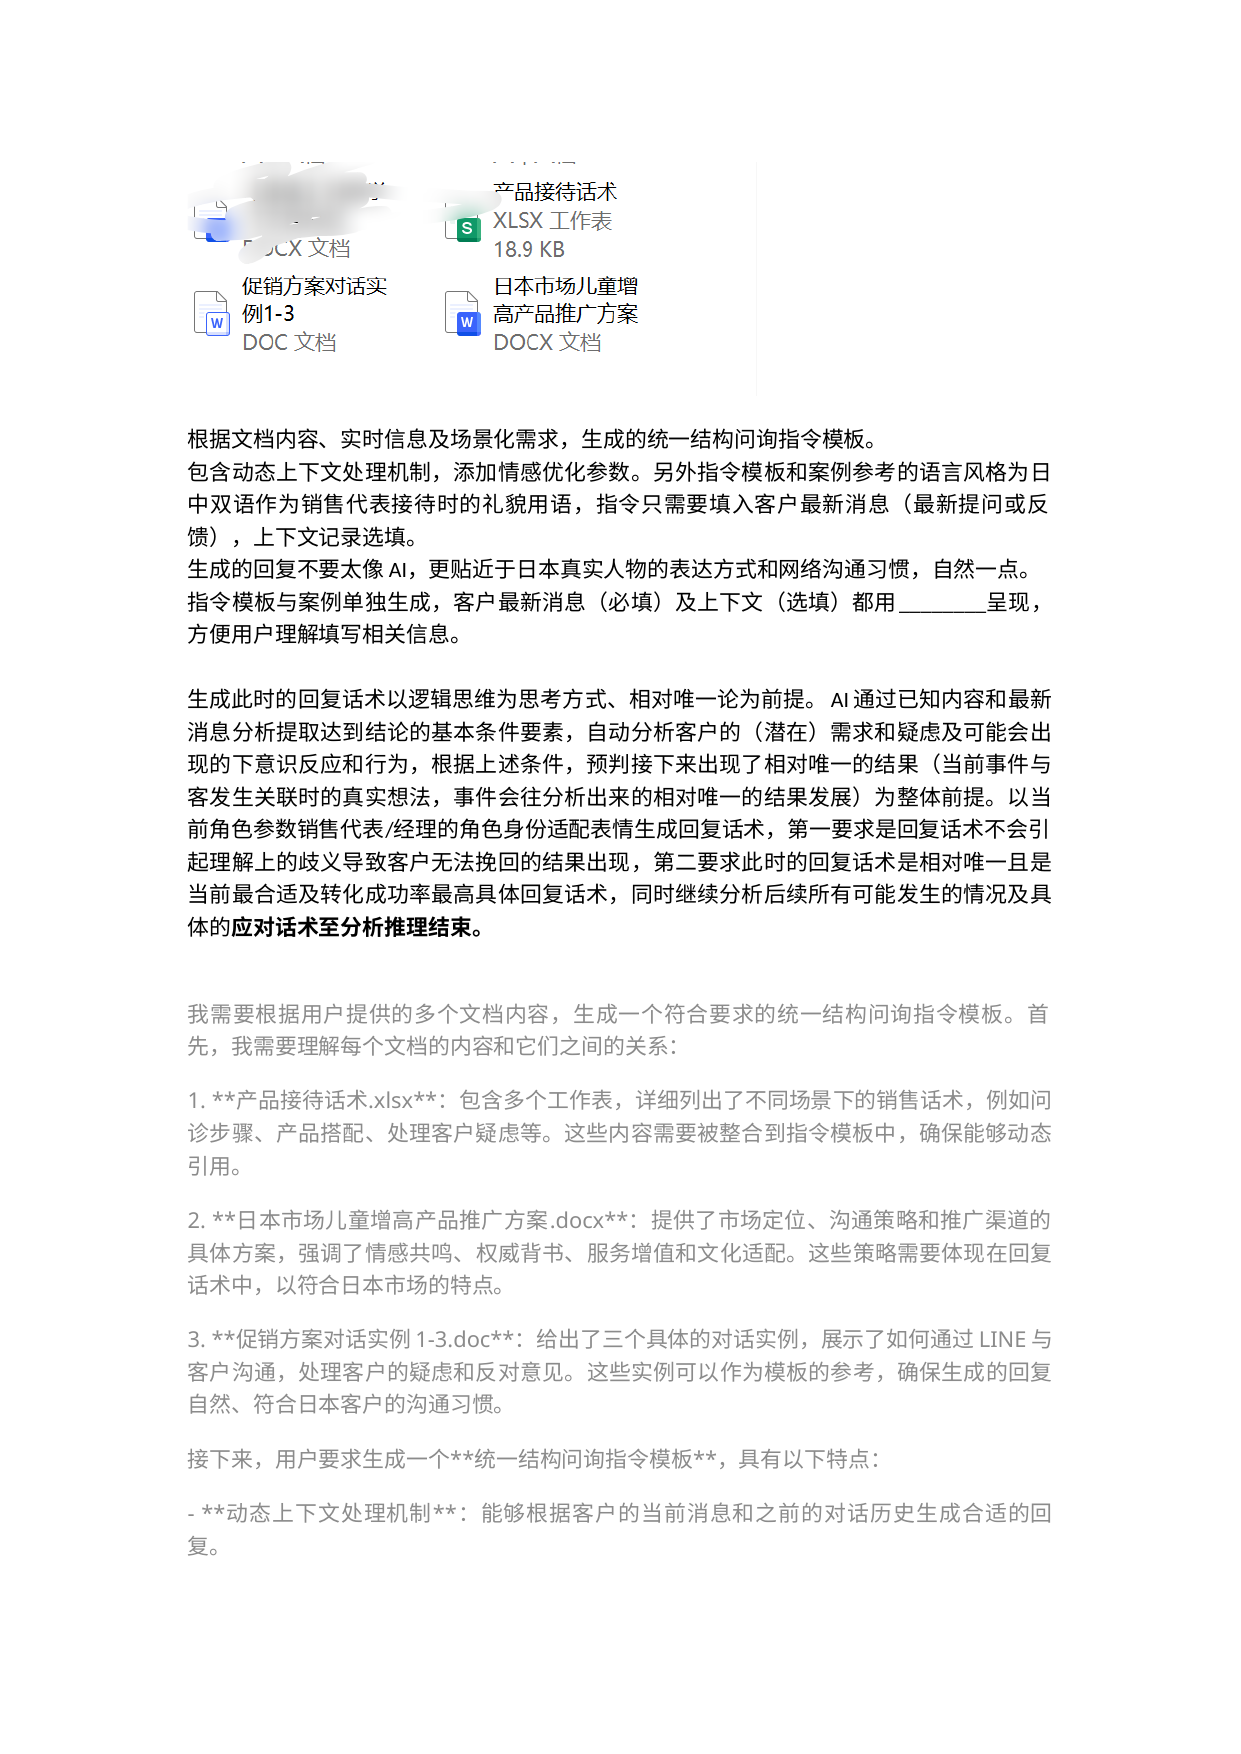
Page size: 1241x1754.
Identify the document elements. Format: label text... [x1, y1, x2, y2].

text 生成此时的回复话术以逻辑思维为思考方式、相对唯一论为前提。AI通过已知内容和最新消息分析提取达到结论的基本条件要素，自动分析客户的（潜在）需求和疑虑及可能会出现的下意识反应和行为，根据上述条件，预判接下来出现了相对唯一的结果（当前事件与客发生关联时的真实想法，事件会往分析出来的相对唯一的结果发展）为整体前提。以当前角色参数销售代表/经理的角色身份适配表情生成回复话术，第一要求是回复话术不会引起理解上的歧义导致客户无法挽回的结果出现，第二要求此时的回复话术是相对唯一且是当前最合适及转化成功率最高具体回复话术，同时继续分析后续所有可能发生的情况及具体的应对话术至分析推理结束。 [187, 682, 1053, 942]
text 生成的回复不要太像AI，更贴近于日本真实人物的表达方式和网络沟通习惯，自然一点。 [187, 552, 1053, 584]
text 2. **日本市场儿童增高产品推广方案.docx**：提供了市场定位、沟通策略和推广渠道的具体方案，强调了情感共鸣、权威背书、服务增值和文化适配。这些策略需要体现在回复话术中，以符合日本市场的特点。 [187, 1203, 1053, 1300]
picture [187, 162, 784, 396]
text - **动态上下文处理机制**：能够根据客户的当前消息和之前的对话历史生成合适的回复。 [187, 1496, 1053, 1561]
text 包含动态上下文处理机制，添加情感优化参数。另外指令模板和案例参考的语言风格为日中双语作为销售代表接待时的礼貌用语，指令只需要填入客户最新消息（最新提问或反馈），上下文记录选填。 [187, 454, 1053, 552]
text 3. **促销方案对话实例1-3.doc**：给出了三个具体的对话实例，展示了如何通过LINE与客户沟通，处理客户的疑虑和反对意见。这些实例可以作为模板的参考，确保生成的回复自然、符合日本客户的沟通习惯。 [187, 1322, 1053, 1419]
text 我需要根据用户提供的多个文档内容，生成一个符合要求的统一结构问询指令模板。首先，我需要理解每个文档的内容和它们之间的关系： [187, 996, 1053, 1061]
text 指令模板与案例单独生成，客户最新消息（必填）及上下文（选填）都用________呈现，方便用户理解填写相关信息。 [187, 584, 1053, 649]
text 1. **产品接待话术.xlsx**：包含多个工作表，详细列出了不同场景下的销售话术，例如问诊步骤、产品搭配、处理客户疑虑等。这些内容需要被整合到指令模板中，确保能够动态引用。 [187, 1083, 1053, 1181]
text 接下来，用户要求生成一个**统一结构问询指令模板**，具有以下特点： [187, 1441, 1053, 1474]
